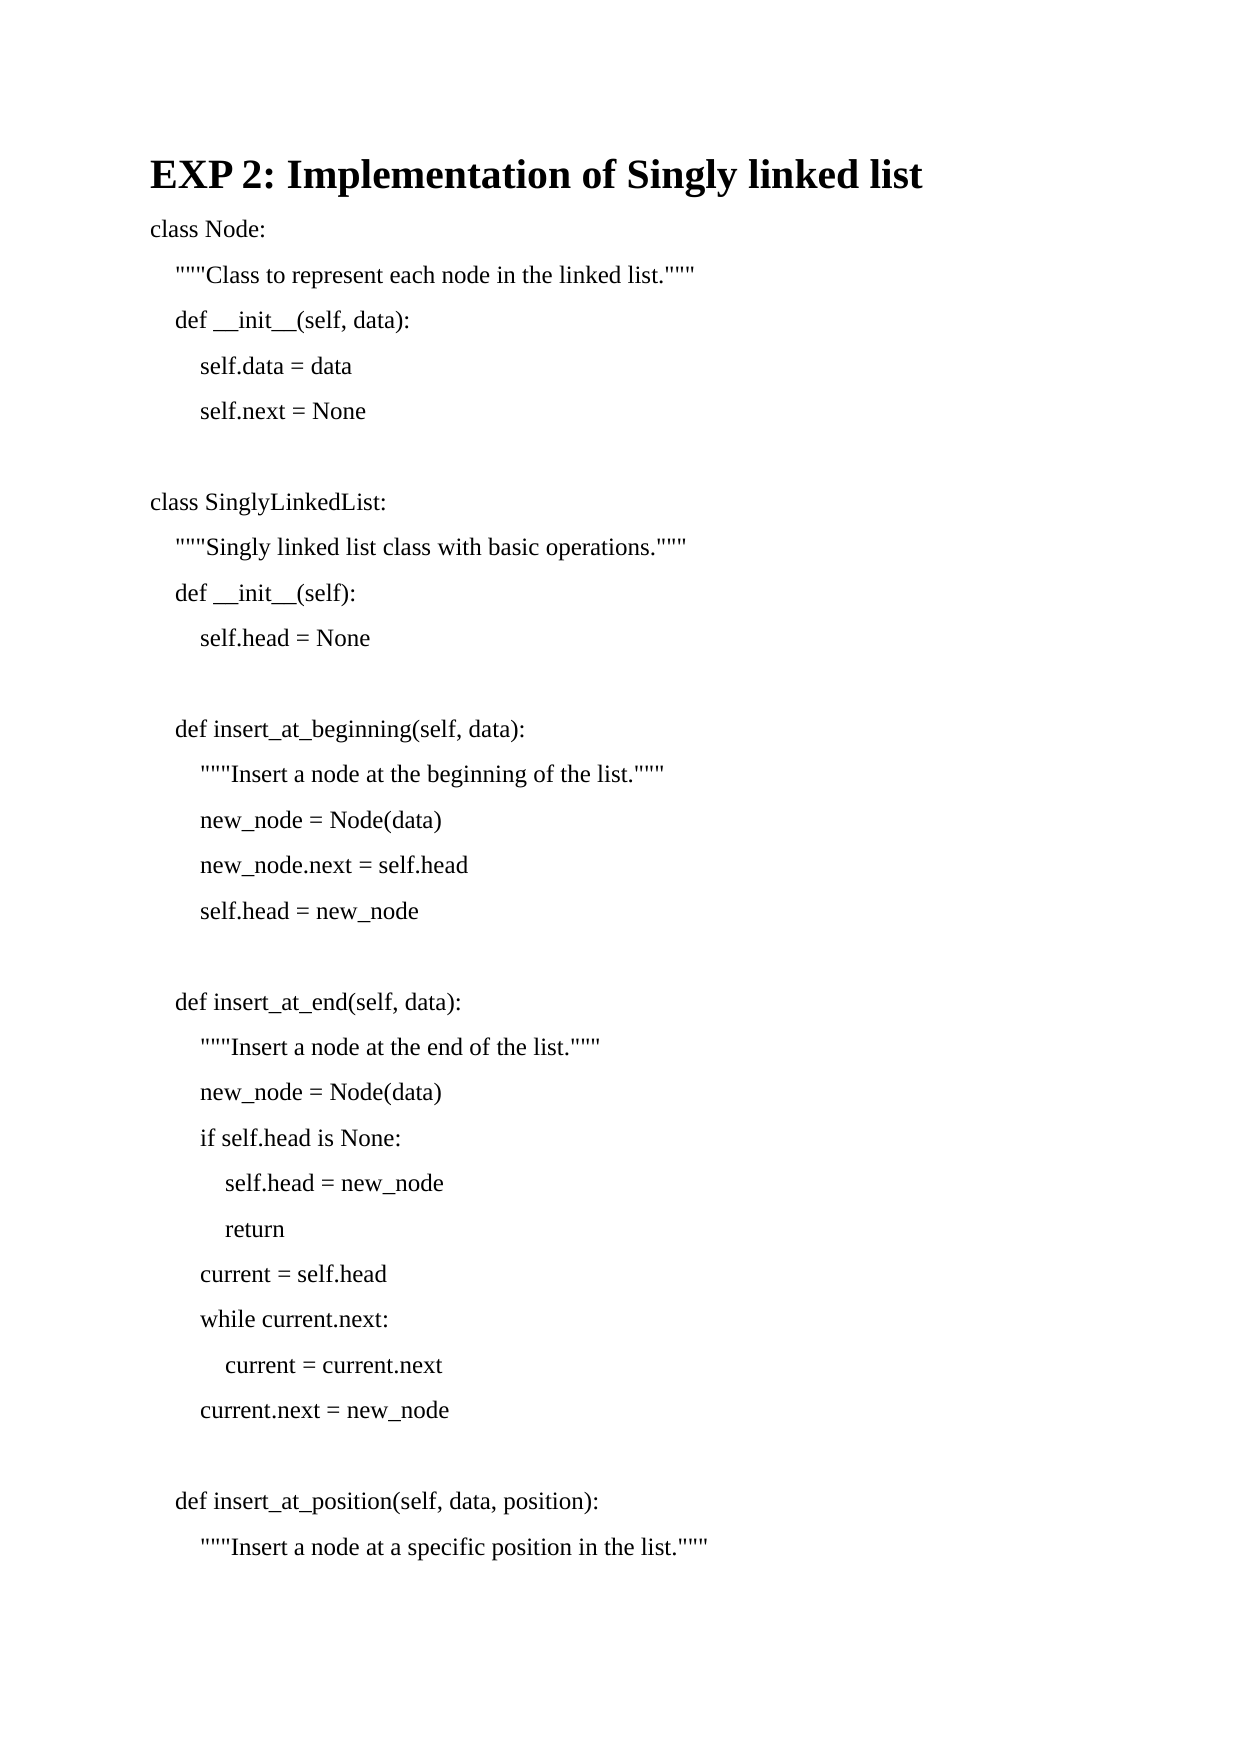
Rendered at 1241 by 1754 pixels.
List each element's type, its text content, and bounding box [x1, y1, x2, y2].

text class Node: [150, 214, 1090, 243]
text new_node = Node(data) [150, 1077, 1090, 1106]
text self.head = None [150, 623, 1090, 652]
text new_node = Node(data) [150, 805, 1090, 834]
text current = self.head [150, 1259, 1090, 1288]
text EXP 2: Implementation of Singly linked list [150, 150, 1090, 198]
text return [150, 1214, 1090, 1242]
text self.head = new_node [150, 896, 1090, 924]
text self.head = new_node [150, 1168, 1090, 1197]
text def __init__(self, data): [150, 305, 1090, 334]
text def insert_at_end(self, data): [150, 987, 1090, 1015]
text new_node.next = self.head [150, 850, 1090, 879]
text """Singly linked list class with basic operations.""" [150, 532, 1090, 561]
text """Class to represent each node in the linked list.""" [150, 260, 1090, 289]
text if self.head is None: [150, 1123, 1090, 1152]
text def insert_at_beginning(self, data): [150, 714, 1090, 743]
text """Insert a node at the end of the list.""" [150, 1032, 1090, 1061]
text current.next = new_node [150, 1395, 1090, 1424]
text current = current.next [150, 1350, 1090, 1379]
text """Insert a node at a specific position in the list.""" [150, 1532, 1090, 1560]
text class SinglyLinkedList: [150, 487, 1090, 516]
text self.next = None [150, 396, 1090, 425]
text self.data = data [150, 351, 1090, 379]
text def insert_at_position(self, data, position): [150, 1486, 1090, 1515]
text while current.next: [150, 1304, 1090, 1333]
text """Insert a node at the beginning of the list.""" [150, 759, 1090, 788]
text def __init__(self): [150, 578, 1090, 607]
